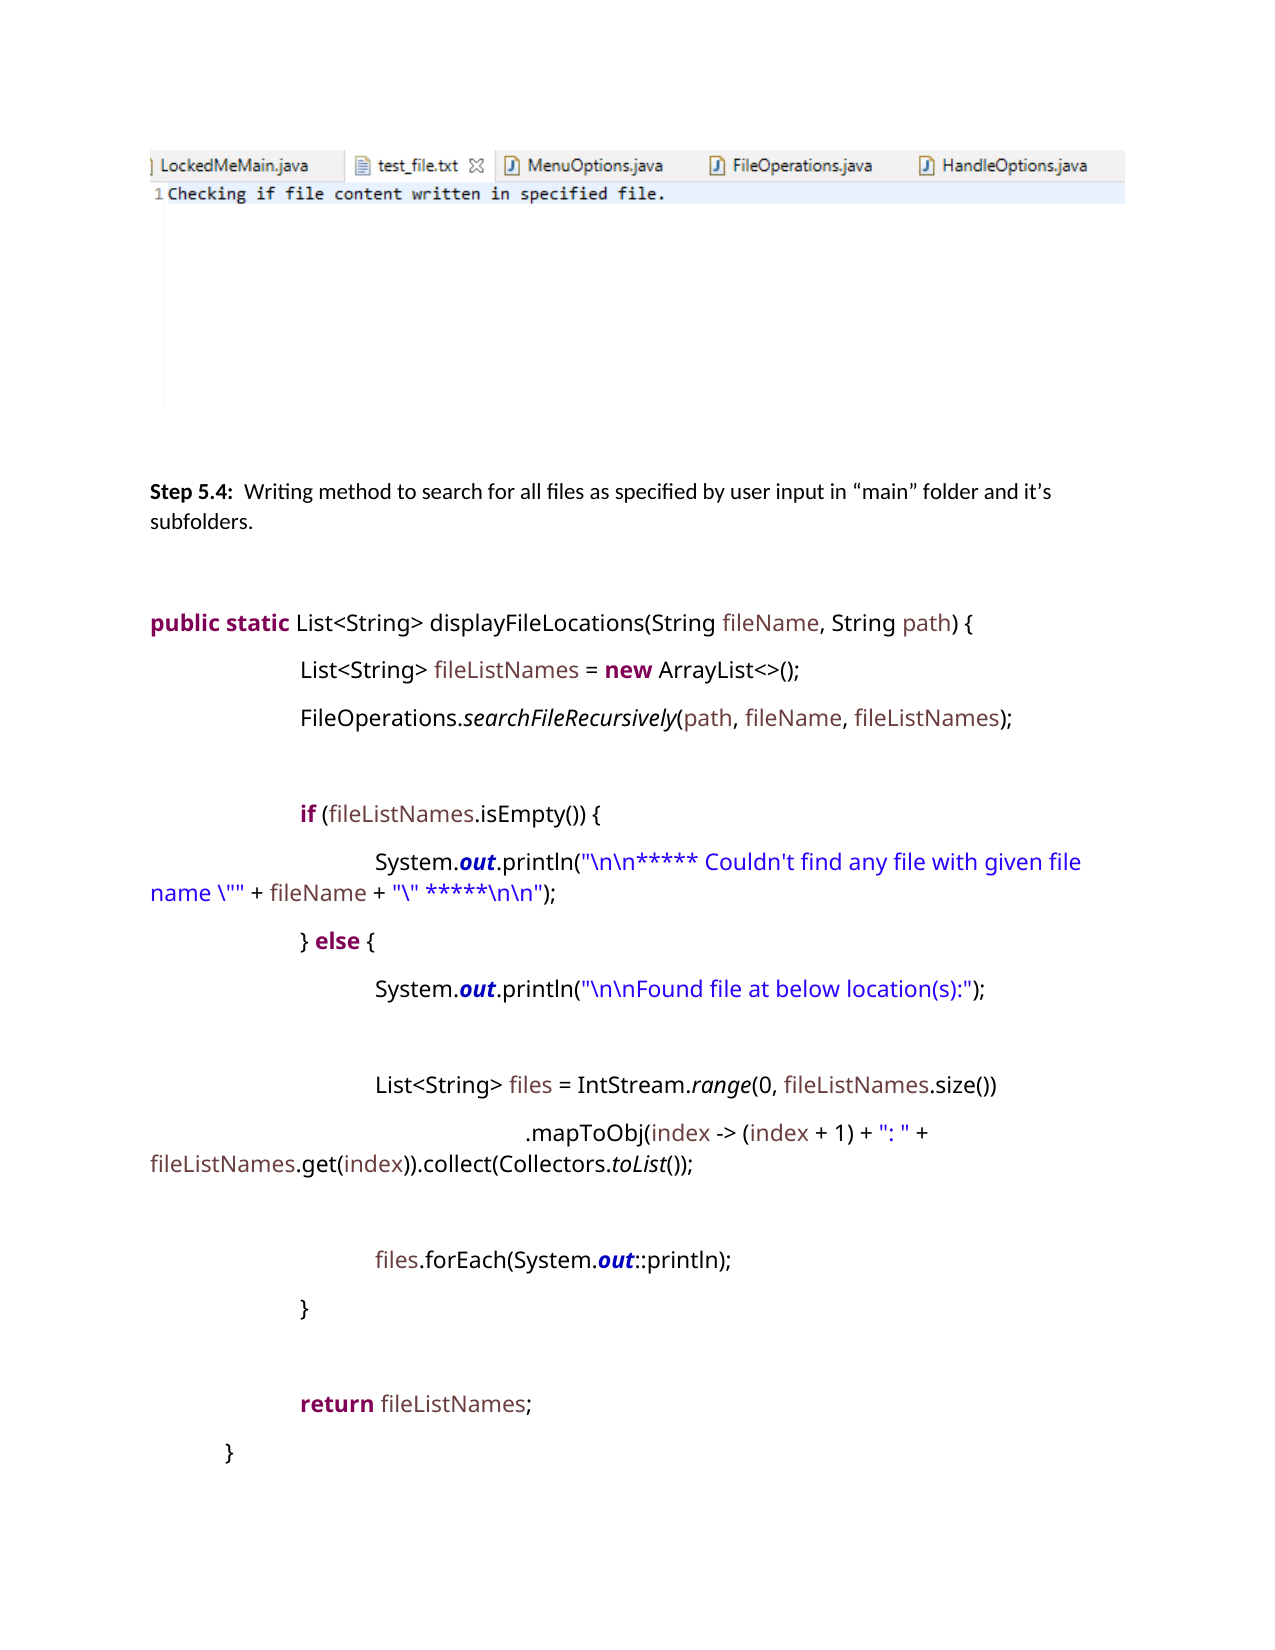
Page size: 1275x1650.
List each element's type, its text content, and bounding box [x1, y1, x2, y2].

text files.forEach(System.out::println); [150, 1244, 1125, 1275]
text System.out.println("\n\n***** Couldn't find any file with given file name \"" + fileName + "\" *****\n\n"); [150, 846, 1125, 908]
text List<String> files = IntStream.range(0, fileListNames.size()) [150, 1069, 1125, 1100]
text .mapToObj(index -> (index + 1) + ": " + fileListNames.get(index)).collect(Collectors.toList()); [150, 1117, 1125, 1179]
text } else { [150, 925, 1125, 956]
text List<String> fileListNames = new ArrayList<>(); [150, 654, 1125, 686]
text return fileListNames; [150, 1388, 1125, 1419]
text Step 5.4: Writing method to search for all files as specified by user input in “main” folder and it’s subfolders. [150, 477, 1125, 535]
text if (fileListNames.isEmpty()) { [150, 798, 1125, 829]
text System.out.println("\n\nFound file at below location(s):"); [150, 973, 1125, 1004]
text } [150, 1436, 1125, 1467]
text FileOperations.searchFileRecursively(path, fileName, fileListNames); [150, 702, 1125, 733]
text public static List<String> displayFileLocations(String fileName, String path) { [150, 606, 1125, 638]
text } [150, 1292, 1125, 1323]
picture [150, 150, 1125, 405]
